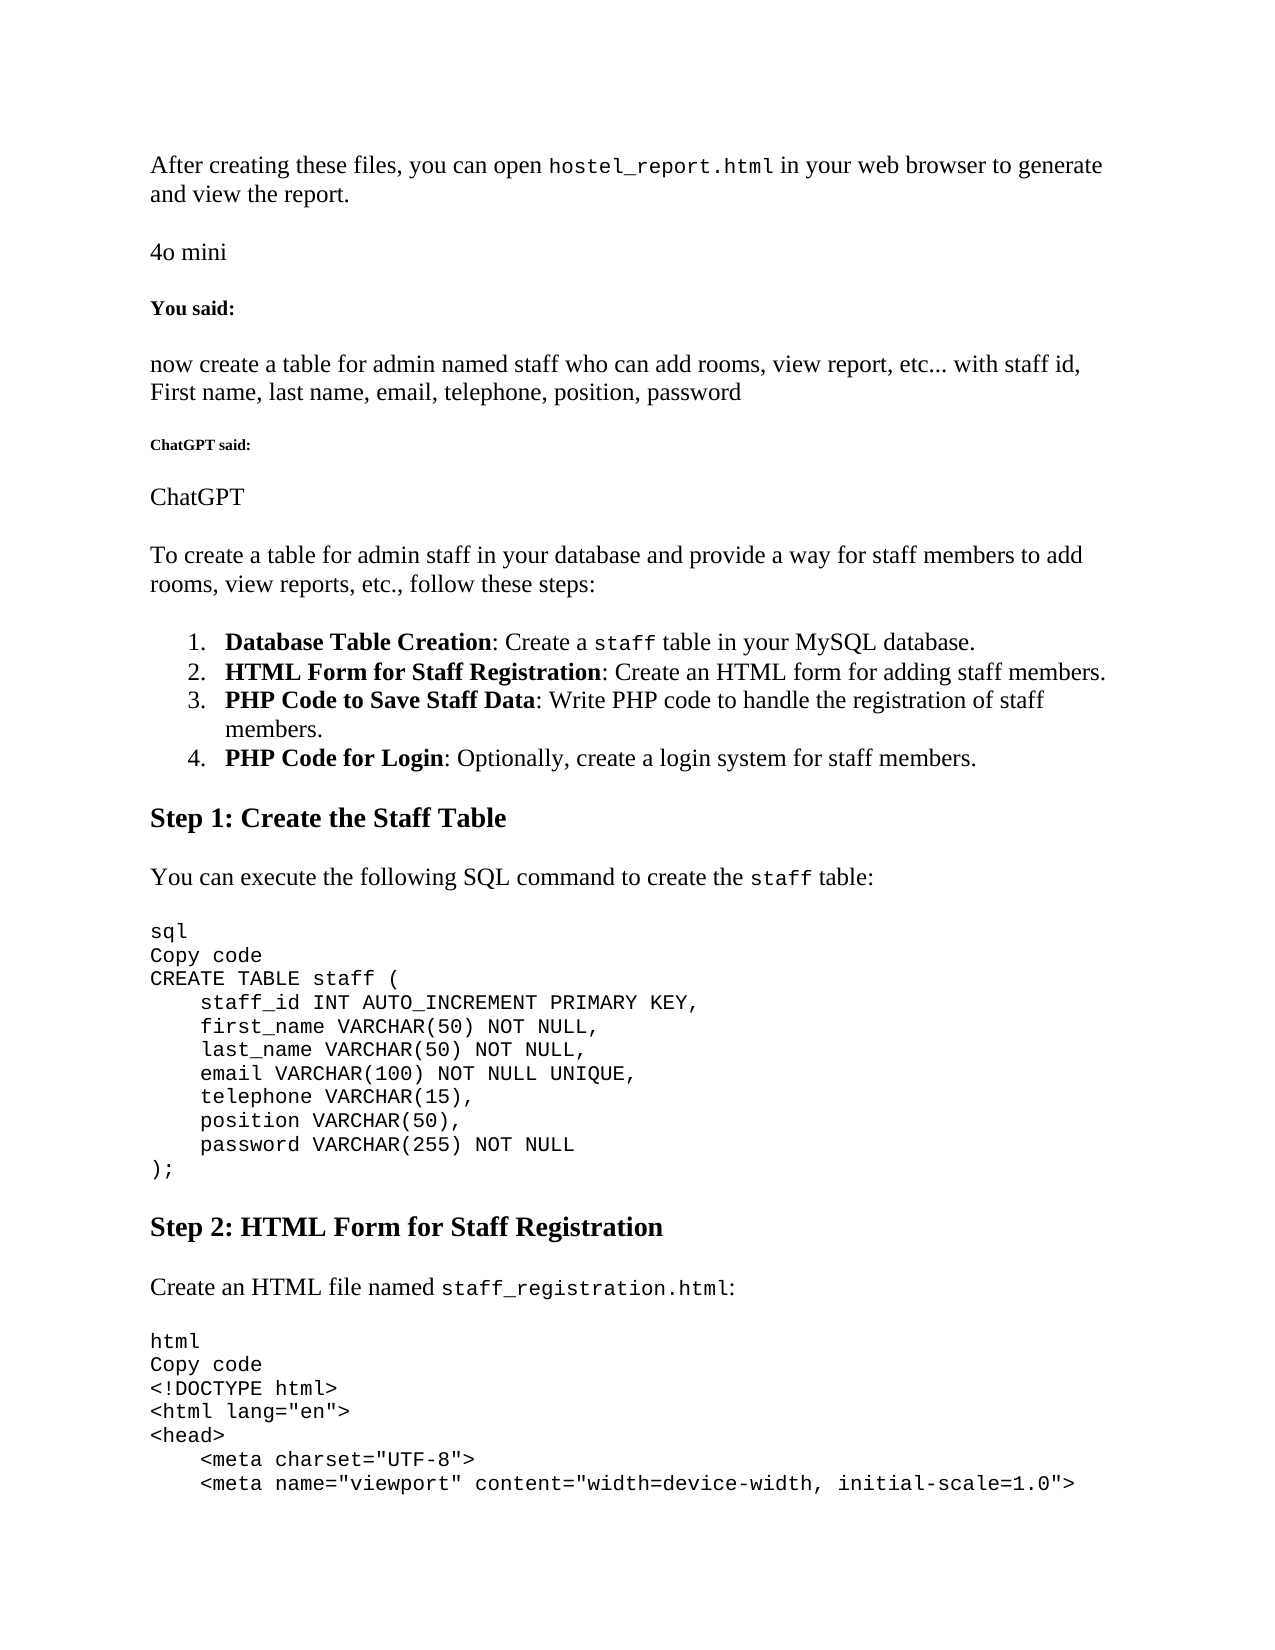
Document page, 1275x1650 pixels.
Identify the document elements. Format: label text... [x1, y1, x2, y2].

text html [150, 1331, 1125, 1354]
text password VARCHAR(255) NOT NULL [150, 1134, 1125, 1157]
text Step 1: Create the Staff Table [150, 801, 1125, 833]
text <head> [150, 1425, 1125, 1449]
text ChatGPT said: [150, 435, 1125, 453]
text Step 2: HTML Form for Staff Registration [150, 1210, 1125, 1243]
text ); [150, 1157, 1125, 1181]
text <!DOCTYPE html> [150, 1378, 1125, 1402]
text To create a table for admin staff in your database and provide a way for staff members to add rooms, view reports, etc., follow these steps: [150, 540, 1125, 598]
list Database Table Creation: Create a staff table in your MySQL database. [187, 627, 1125, 657]
text telephone VARCHAR(15), [150, 1087, 1125, 1110]
text sql [150, 921, 1125, 945]
text last_name VARCHAR(50) NOT NULL, [150, 1039, 1125, 1063]
text ChatGPT [150, 482, 1125, 511]
text Create an HTML file named staff_registration.html: [150, 1272, 1125, 1301]
text You can execute the following SQL command to create the staff table: [150, 862, 1125, 892]
list HTML Form for Staff Registration: Create an HTML form for adding staff members. [187, 657, 1125, 685]
list PHP Code to Save Staff Data: Write PHP code to handle the registration of staff members. [187, 685, 1125, 743]
text Copy code [150, 945, 1125, 968]
text 4o mini [150, 237, 1125, 266]
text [150, 150, 1125, 208]
text now create a table for admin named staff who can add rooms, view report, etc... with staff id, First name, last name, email, telephone, position, password [150, 349, 1125, 406]
text position VARCHAR(50), [150, 1110, 1125, 1134]
text first_name VARCHAR(50) NOT NULL, [150, 1016, 1125, 1039]
text <meta charset="UTF-8"> [150, 1449, 1125, 1472]
text <html lang="en"> [150, 1402, 1125, 1425]
text <meta name="viewport" content="width=device-width, initial-scale=1.0"> [150, 1472, 1125, 1496]
text You said: [150, 295, 1125, 319]
text email VARCHAR(100) NOT NULL UNIQUE, [150, 1063, 1125, 1087]
text staff_id INT AUTO_INCREMENT PRIMARY KEY, [150, 992, 1125, 1016]
text CREATE TABLE staff ( [150, 968, 1125, 992]
list PHP Code for Login: Optionally, create a login system for staff members. [187, 743, 1125, 772]
text Copy code [150, 1354, 1125, 1378]
